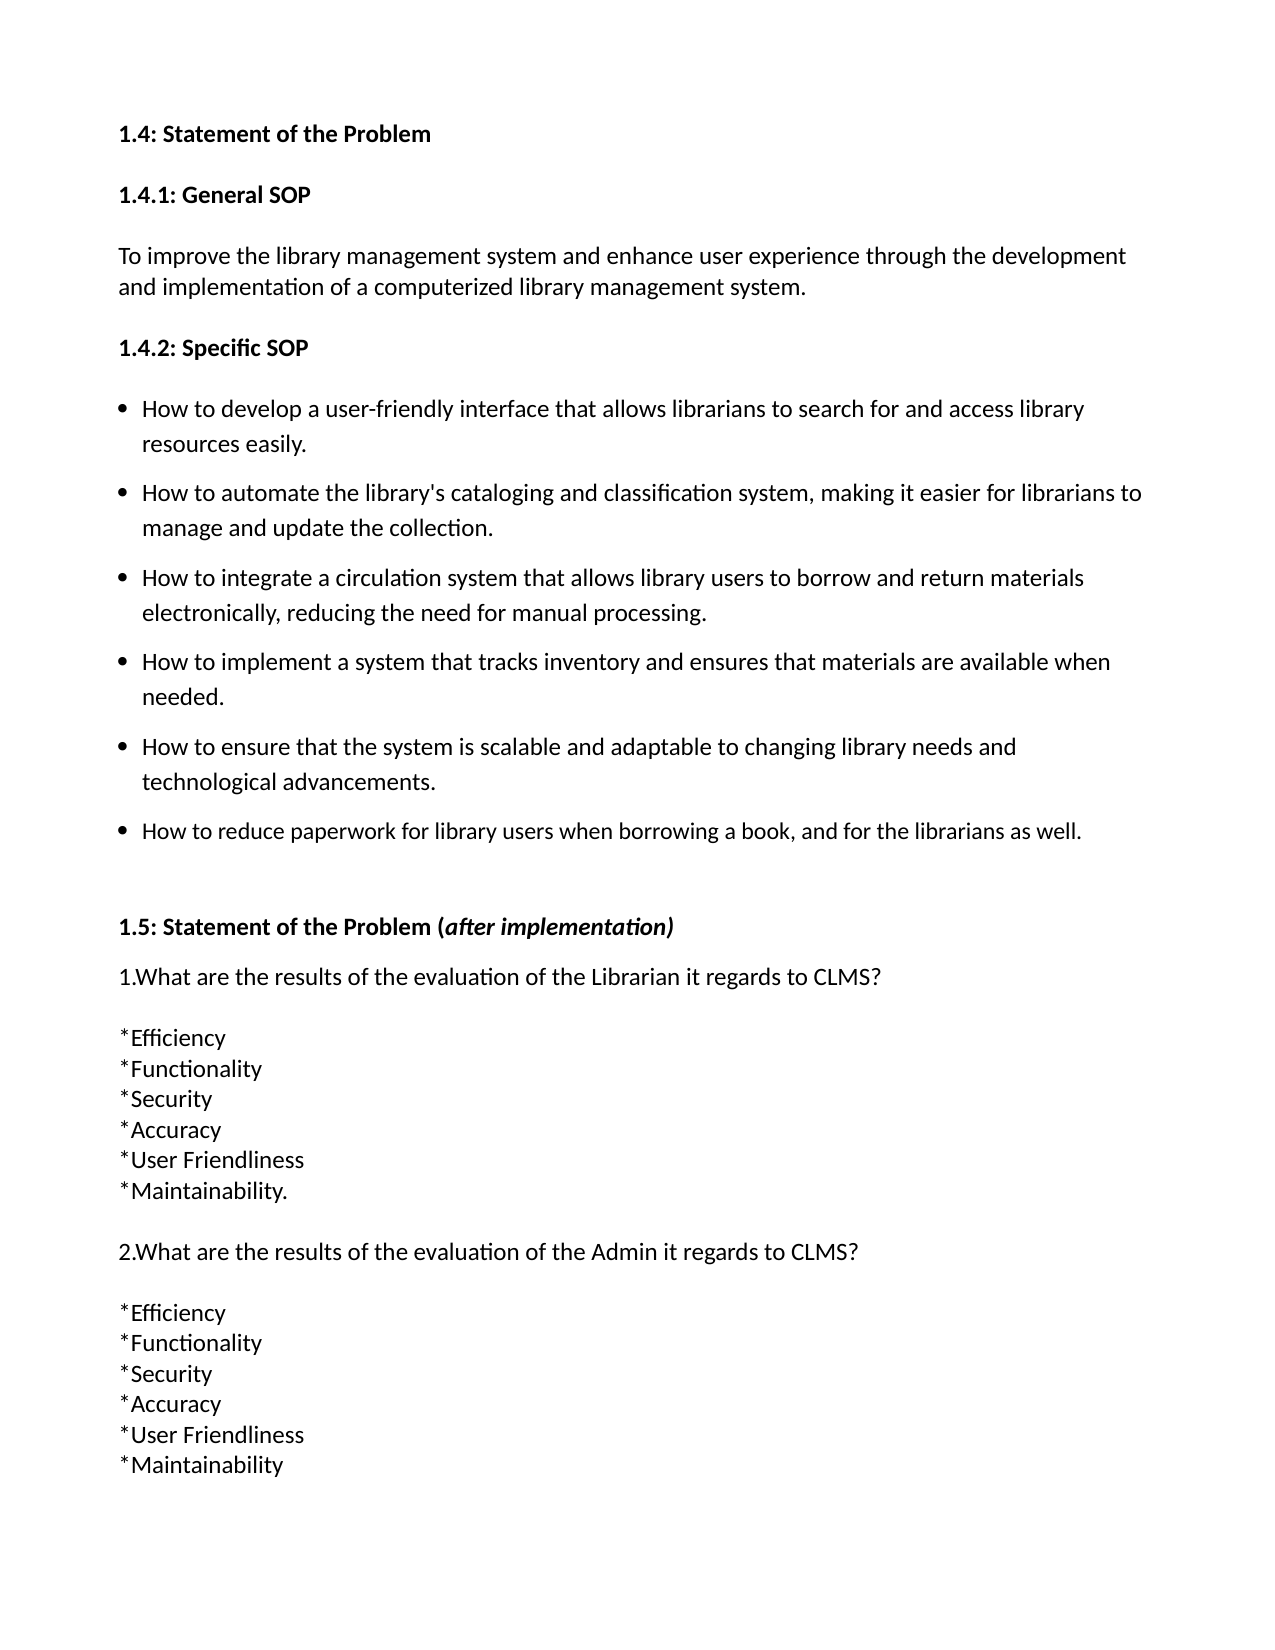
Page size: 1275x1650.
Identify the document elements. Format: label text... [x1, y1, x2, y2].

text *Security [118, 1358, 1157, 1388]
list How to ensure that the system is scalable and adaptable to changing library needs and technological advancements. [118, 731, 1157, 797]
text *Maintainability [118, 1449, 1157, 1480]
text *Accuracy [118, 1114, 1157, 1144]
text *User Friendliness [118, 1419, 1157, 1449]
list How to reduce paperwork for library users when borrowing a book, and for the librarians as well. [118, 816, 1157, 845]
list How to implement a system that tracks inventory and ensures that materials are available when needed. [118, 647, 1157, 712]
text 2.What are the results of the evaluation of the Admin it regards to CLMS? [118, 1236, 1157, 1266]
list How to integrate a circulation system that allows library users to borrow and return materials electronically, reducing the need for manual processing. [118, 562, 1157, 627]
text *Efficiency [118, 1022, 1157, 1053]
text To improve the library management system and enhance user experience through the development and implementation of a computerized library management system. [118, 240, 1157, 301]
text *Maintainability. [118, 1175, 1157, 1205]
text *Efficiency [118, 1297, 1157, 1327]
text 1.4.1: General SOP [118, 179, 1157, 210]
text 1.4: Statement of the Problem [118, 118, 1157, 149]
text 1.What are the results of the evaluation of the Librarian it regards to CLMS? [118, 961, 1157, 992]
text *Functionality [118, 1327, 1157, 1358]
text *Functionality [118, 1053, 1157, 1083]
text *Accuracy [118, 1388, 1157, 1419]
text 1.5: Statement of the Problem (after implementation) [118, 912, 1157, 942]
text 1.4.2: Specific SOP [118, 332, 1157, 362]
text *Security [118, 1083, 1157, 1114]
list How to develop a user-friendly interface that allows librarians to search for and access library resources easily. [118, 393, 1157, 458]
list How to automate the library's cataloging and classification system, making it easier for librarians to manage and update the collection. [118, 477, 1157, 543]
text *User Friendliness [118, 1144, 1157, 1175]
